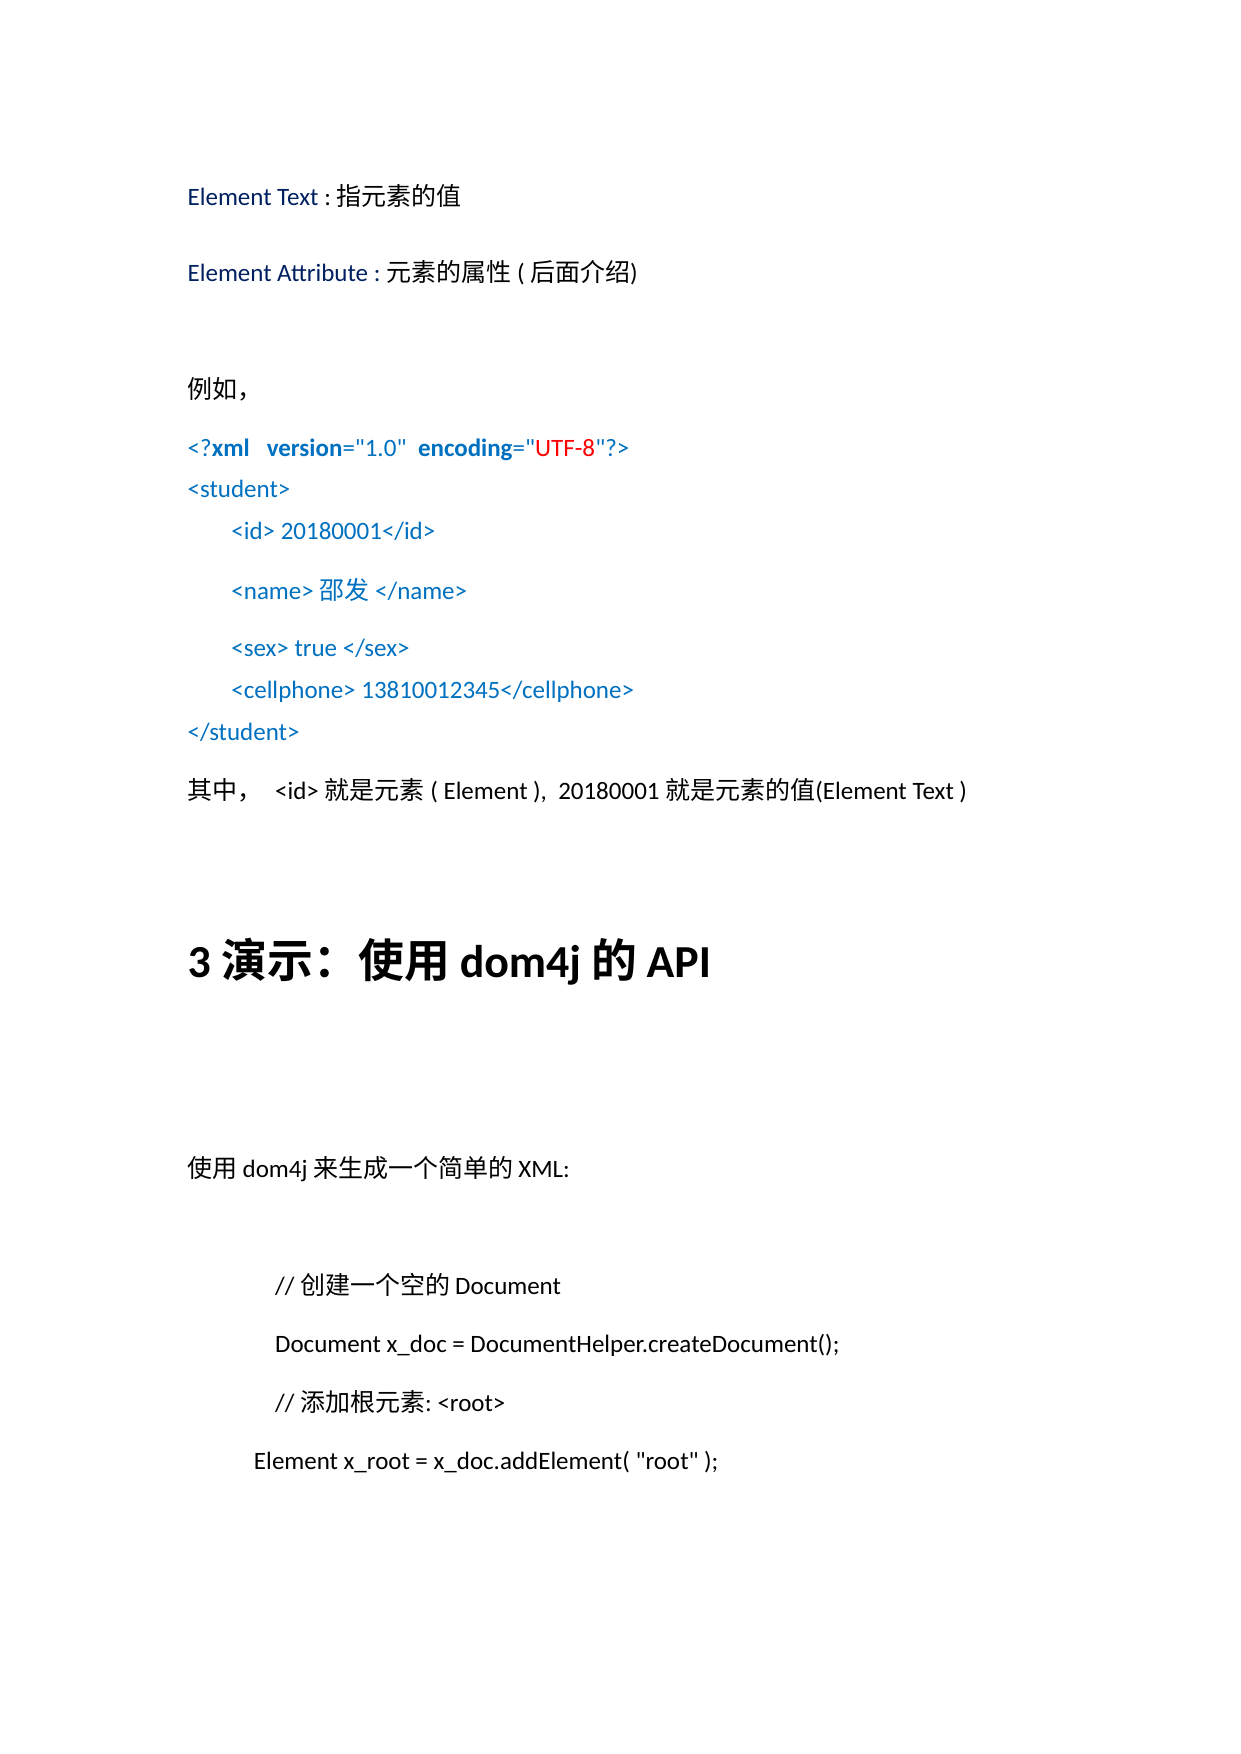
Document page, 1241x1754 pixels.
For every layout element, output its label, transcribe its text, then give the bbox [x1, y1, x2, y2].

text <sex> true </sex> [187, 632, 1053, 664]
text <name> 邵发 </name> [187, 556, 1053, 621]
text // 添加根元素: <root> [187, 1368, 1053, 1433]
text <?xml version="1.0" encoding="UTF-8"?> [187, 431, 1053, 463]
subtitle 3 演示：使用dom4j 的API [187, 909, 1053, 1007]
text <cellphone> 13810012345</cellphone> [187, 673, 1053, 706]
text 其中， <id> 就是元素 ( Element ), 20180001 就是元素的值(Element Text ) [187, 756, 1053, 821]
text Element x_root = x_doc.addElement( "root" ); [187, 1444, 1053, 1477]
text 例如， [187, 355, 1053, 420]
text <student> [187, 473, 1053, 505]
text Document x_doc = DocumentHelper.createDocument(); [187, 1327, 1053, 1359]
text </student> [187, 715, 1053, 747]
text <id> 20180001</id> [187, 514, 1053, 547]
text 使用dom4j 来生成一个简单的XML: [187, 1134, 1053, 1199]
text Element Text : 指元素的值 [187, 162, 1053, 227]
text Element Attribute : 元素的属性 ( 后面介绍) [187, 238, 1053, 303]
text // 创建一个空的Document [187, 1251, 1053, 1316]
